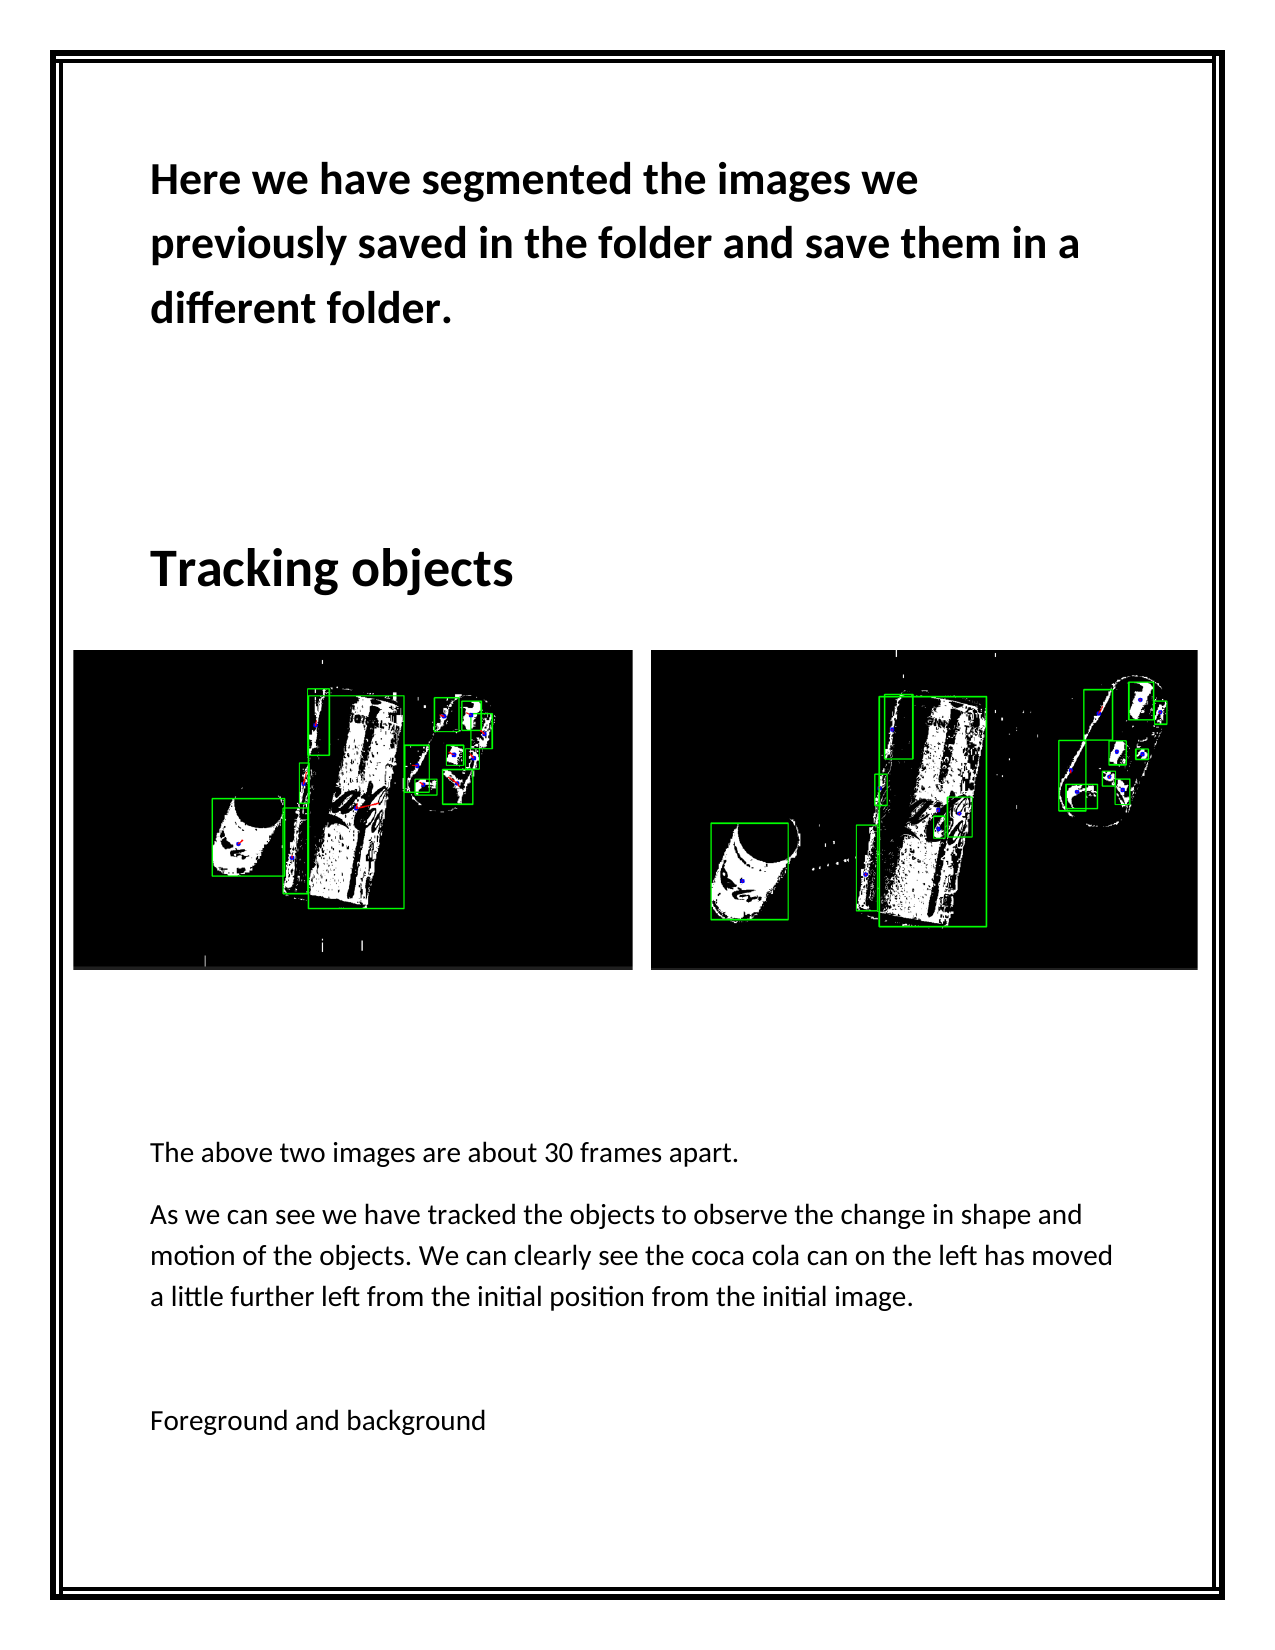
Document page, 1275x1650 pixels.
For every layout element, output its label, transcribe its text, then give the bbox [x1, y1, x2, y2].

text As we can see we have tracked the objects to observe the change in shape and motion of the objects. We can clearly see the coca cola can on the left has moved a little further left from the initial position from the initial image. [150, 1196, 1125, 1314]
picture [651, 650, 1198, 970]
picture [73, 650, 633, 970]
text Here we have segmented the images we previously saved in the folder and save them in a different folder. [150, 150, 1125, 334]
text Tracking objects [150, 534, 1125, 600]
text The above two images are about 30 frames apart. [150, 1134, 1125, 1170]
text Foreground and background [150, 1402, 1125, 1437]
